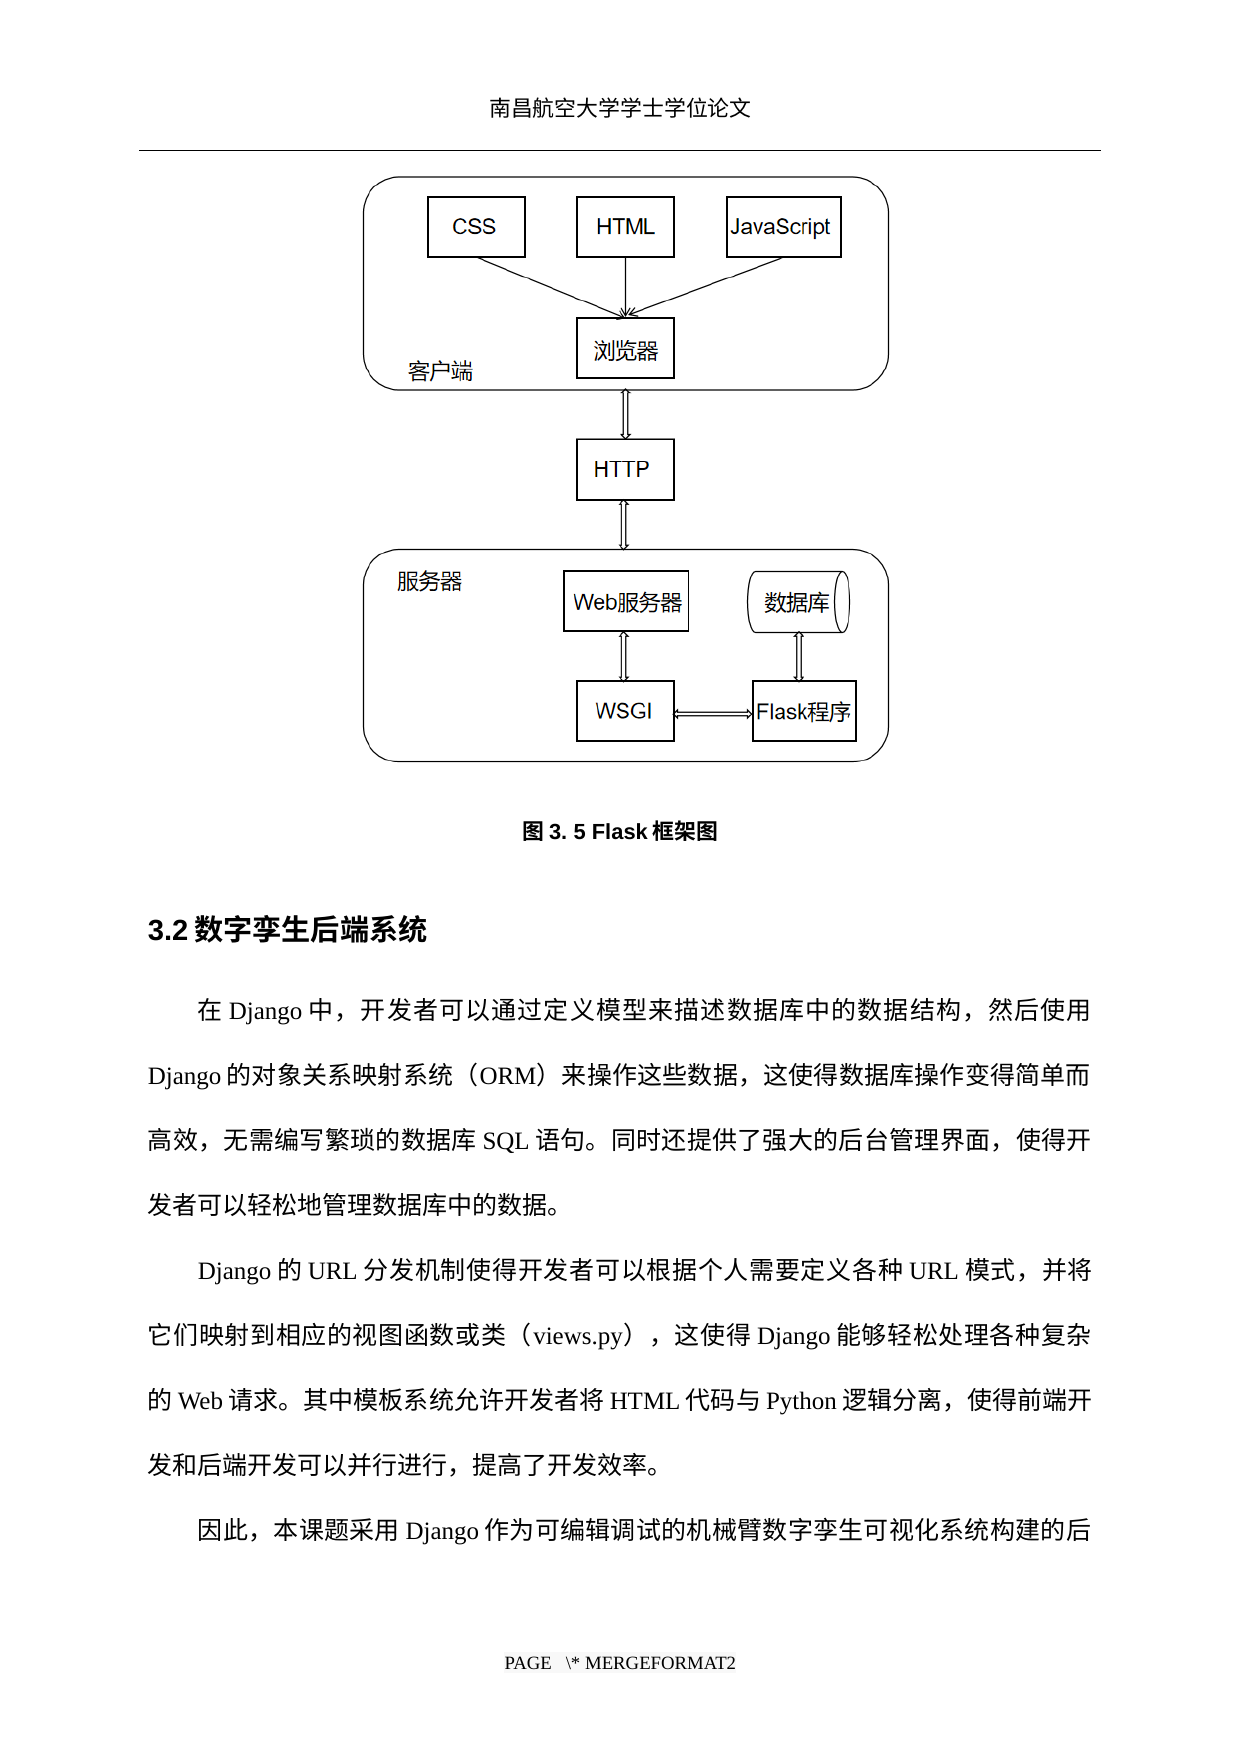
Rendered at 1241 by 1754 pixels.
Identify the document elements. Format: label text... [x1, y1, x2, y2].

text Django的URL分发机制使得开发者可以根据个人需要定义各种URL模式，并将它们映射到相应的视图函数或类（views.py），这使得Django能够轻松处理各种复杂的Web请求。其中模板系统允许开发者将HTML代码与Python逻辑分离，使得前端开发和后端开发可以并行进行，提高了开发效率。 [148, 1236, 1093, 1496]
picture [301, 163, 939, 783]
subtitle 3.2数字孪生后端系统 [148, 895, 1093, 960]
text 在Django中，开发者可以通过定义模型来描述数据库中的数据结构，然后使用Django的对象关系映射系统（ORM）来操作这些数据，这使得数据库操作变得简单而高效，无需编写繁琐的数据库SQL语句。同时还提供了强大的后台管理界面，使得开发者可以轻松地管理数据库中的数据。 [148, 976, 1093, 1236]
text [148, 1496, 1093, 1561]
text 图3. 5 Flask框架图 [148, 813, 1093, 846]
